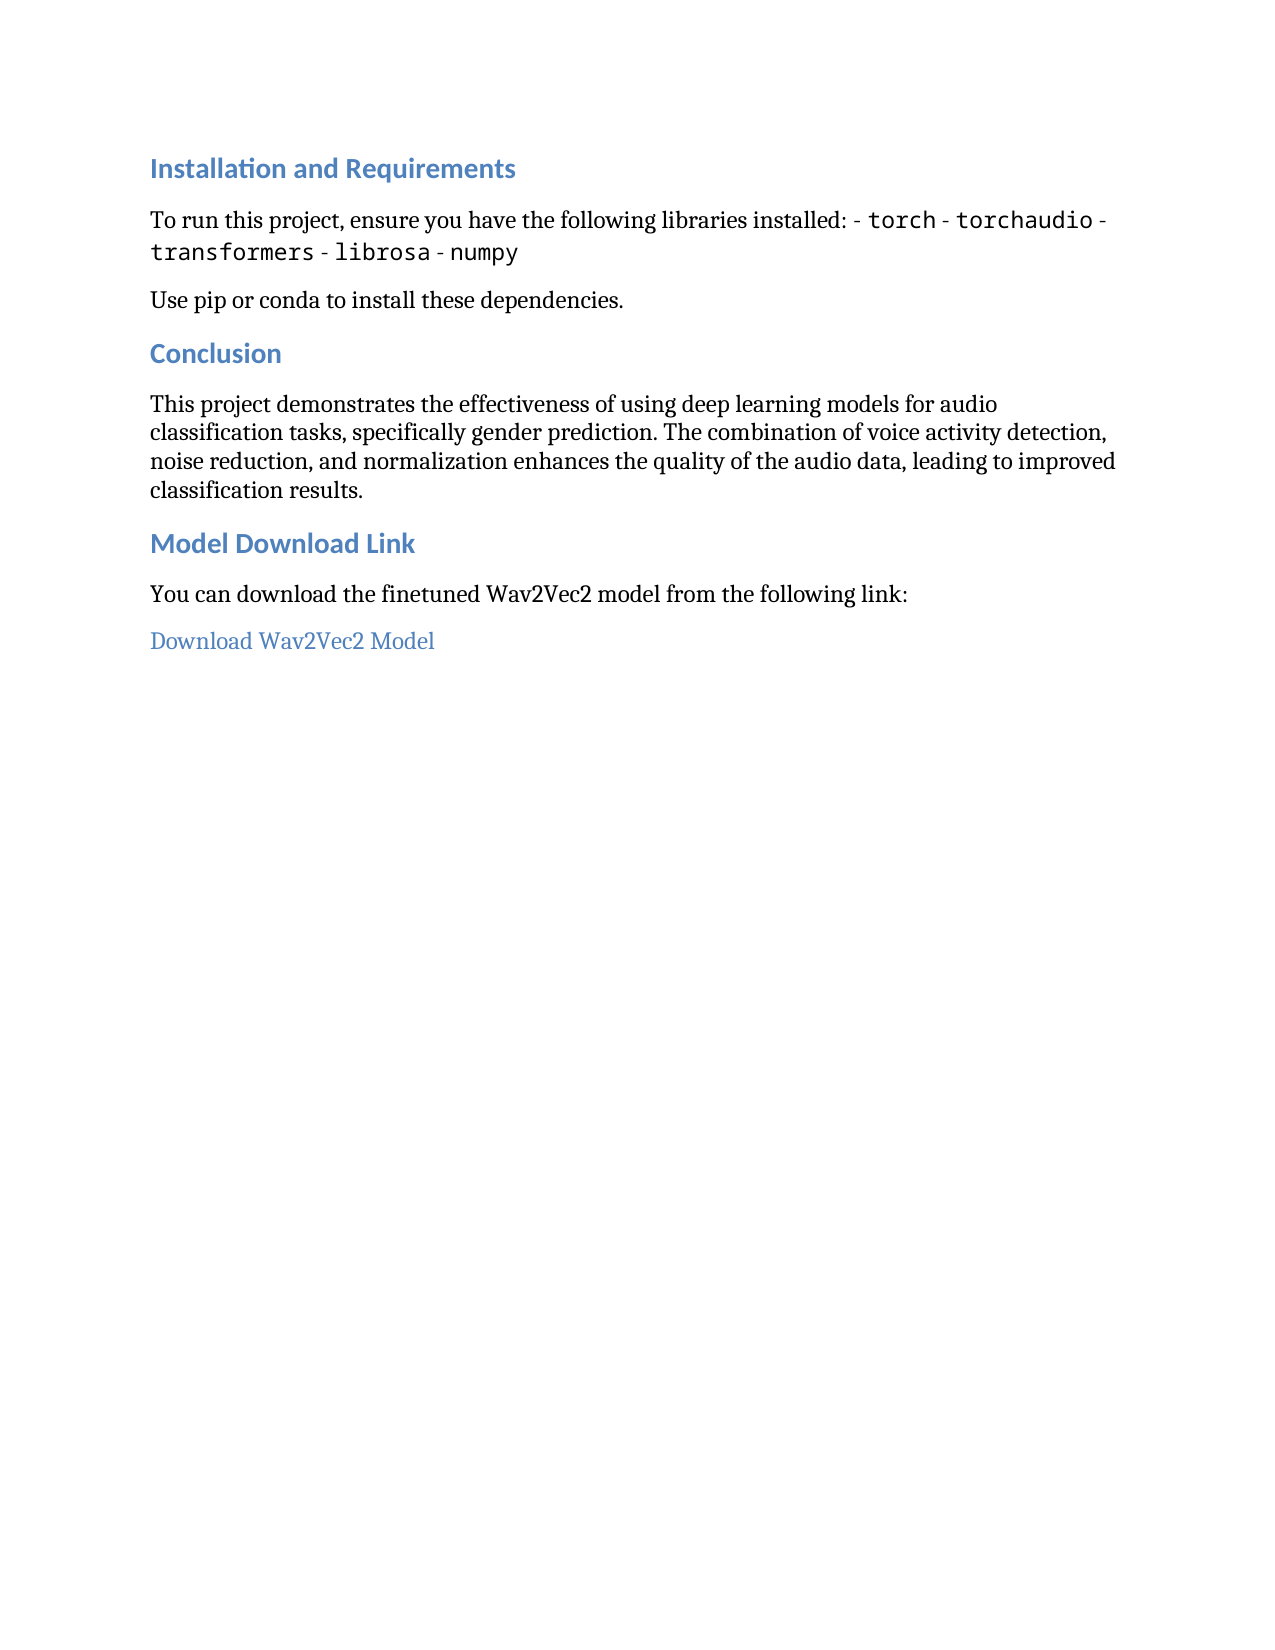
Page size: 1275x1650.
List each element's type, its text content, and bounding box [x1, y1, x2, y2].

text Use pip or conda to install these dependencies. [150, 286, 1125, 314]
subtitle Model Download Link [150, 525, 1125, 561]
text This project demonstrates the effectiveness of using deep learning models for audio classification tasks, specifically gender prediction. The combination of voice activity detection, noise reduction, and normalization enhances the quality of the audio data, leading to improved classification results. [150, 389, 1125, 504]
text Download Wav2Vec2 Model [150, 627, 1125, 656]
text You can download the finetuned Wav2Vec2 model from the following link: [150, 580, 1125, 608]
text To run this project, ensure you have the following libraries installed: - torch - torchaudio - transformers - librosa - numpy [150, 204, 1125, 267]
subtitle Installation and Requirements [150, 150, 1125, 186]
subtitle Conclusion [150, 335, 1125, 371]
